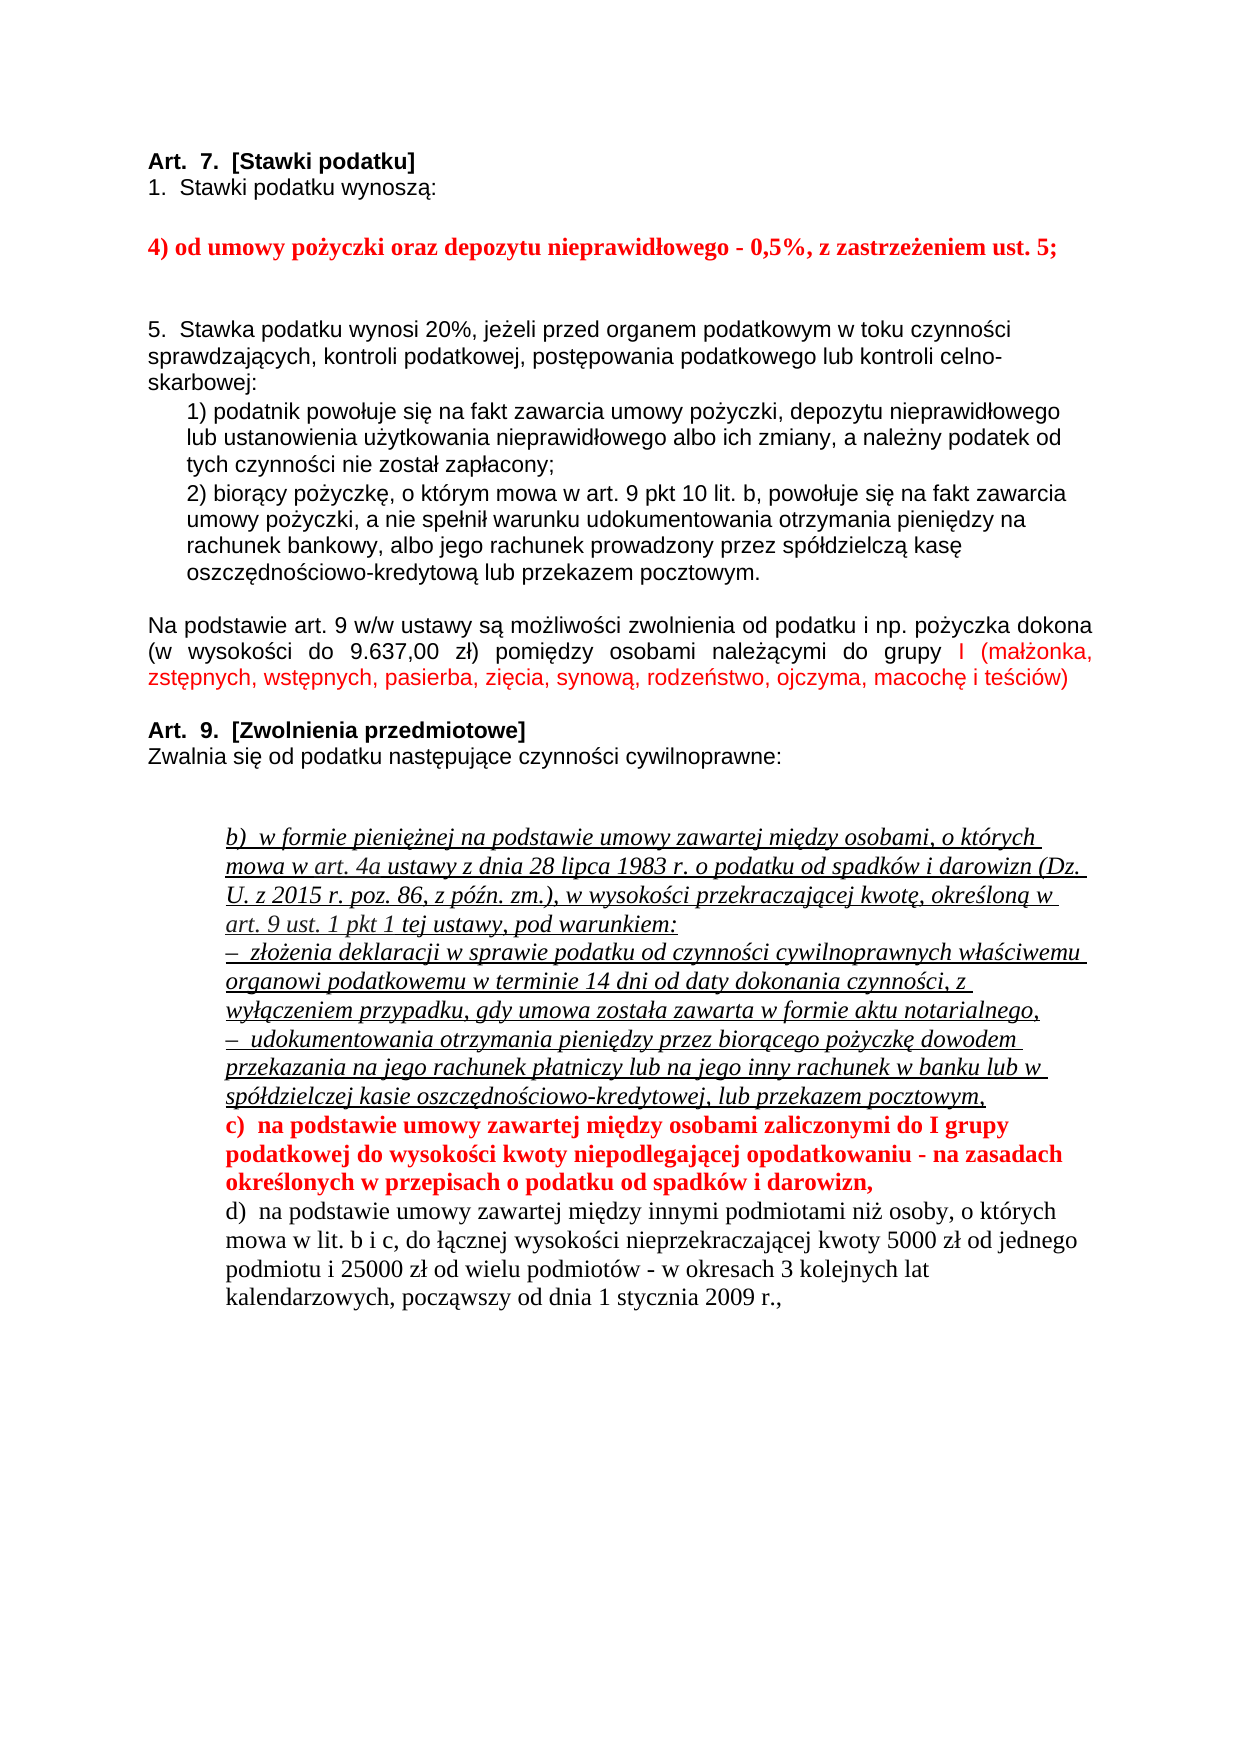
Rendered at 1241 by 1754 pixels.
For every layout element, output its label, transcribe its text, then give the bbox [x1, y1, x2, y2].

text 2) biorący pożyczkę, o którym mowa w art. 9 pkt 10 lit. b, powołuje się na fakt zawarcia umowy pożyczki, a nie spełnił warunku udokumentowania otrzymania pieniędzy na rachunek bankowy, albo jego rachunek prowadzony przez spółdzielczą kasę oszczędnościowo-kredytową lub przekazem pocztowym. [186, 480, 1093, 585]
text 4) od umowy pożyczki oraz depozytu nieprawidłowego - 0,5%, z zastrzeżeniem ust. 5; [148, 232, 1093, 261]
text – złożenia deklaracji w sprawie podatku od czynności cywilnoprawnych właściwemu organowi podatkowemu w terminie 14 dni od daty dokonania czynności, z wyłączeniem przypadku, gdy umowa została zawarta w formie aktu notarialnego, [225, 937, 1093, 1024]
text Na podstawie art. 9 w/w ustawy są możliwości zwolnienia od podatku i np. pożyczka dokona (w wysokości do 9.637,00 zł) pomiędzy osobami należącymi do grupy I (małżonka, zstępnych, wstępnych, pasierba, zięcia, synową, rodzeństwo, ojczyma, macochę i teściów) [148, 612, 1093, 691]
text d) na podstawie umowy zawartej między innymi podmiotami niż osoby, o których mowa w lit. b i c, do łącznej wysokości nieprzekraczającej kwoty 5000 zł od jednego podmiotu i 25000 zł od wielu podmiotów - w okresach 3 kolejnych lat kalendarzowych, począwszy od dnia 1 stycznia 2009 r., [225, 1196, 1093, 1311]
text Art. 7. [Stawki podatku] [148, 148, 1093, 174]
text 1) podatnik powołuje się na fakt zawarcia umowy pożyczki, depozytu nieprawidłowego lub ustanowienia użytkowania nieprawidłowego albo ich zmiany, a należny podatek od tych czynności nie został zapłacony; [186, 398, 1093, 477]
text b) w formie pieniężnej na podstawie umowy zawartej między osobami, o których mowa w art. 4a ustawy z dnia 28 lipca 1983 r. o podatku od spadków i darowizn (Dz. U. z 2015 r. poz. 86, z późn. zm.), w wysokości przekraczającej kwotę, określoną w art. 9 ust. 1 pkt 1 tej ustawy, pod warunkiem: [225, 822, 1093, 937]
text 1. Stawki podatku wynoszą: [148, 174, 1093, 200]
text Zwalnia się od podatku następujące czynności cywilnoprawne: [148, 743, 1093, 770]
text – udokumentowania otrzymania pieniędzy przez biorącego pożyczkę dowodem przekazania na jego rachunek płatniczy lub na jego inny rachunek w banku lub w spółdzielczej kasie oszczędnościowo-kredytowej, lub przekazem pocztowym, [225, 1024, 1093, 1110]
text c) na podstawie umowy zawartej między osobami zaliczonymi do I grupy podatkowej do wysokości kwoty niepodlegającej opodatkowaniu - na zasadach określonych w przepisach o podatku od spadków i darowizn, [225, 1110, 1093, 1196]
text Art. 9. [Zwolnienia przedmiotowe] [148, 717, 1093, 743]
text 5. Stawka podatku wynosi 20%, jeżeli przed organem podatkowym w toku czynności sprawdzających, kontroli podatkowej, postępowania podatkowego lub kontroli celno-skarbowej: [148, 316, 1093, 395]
